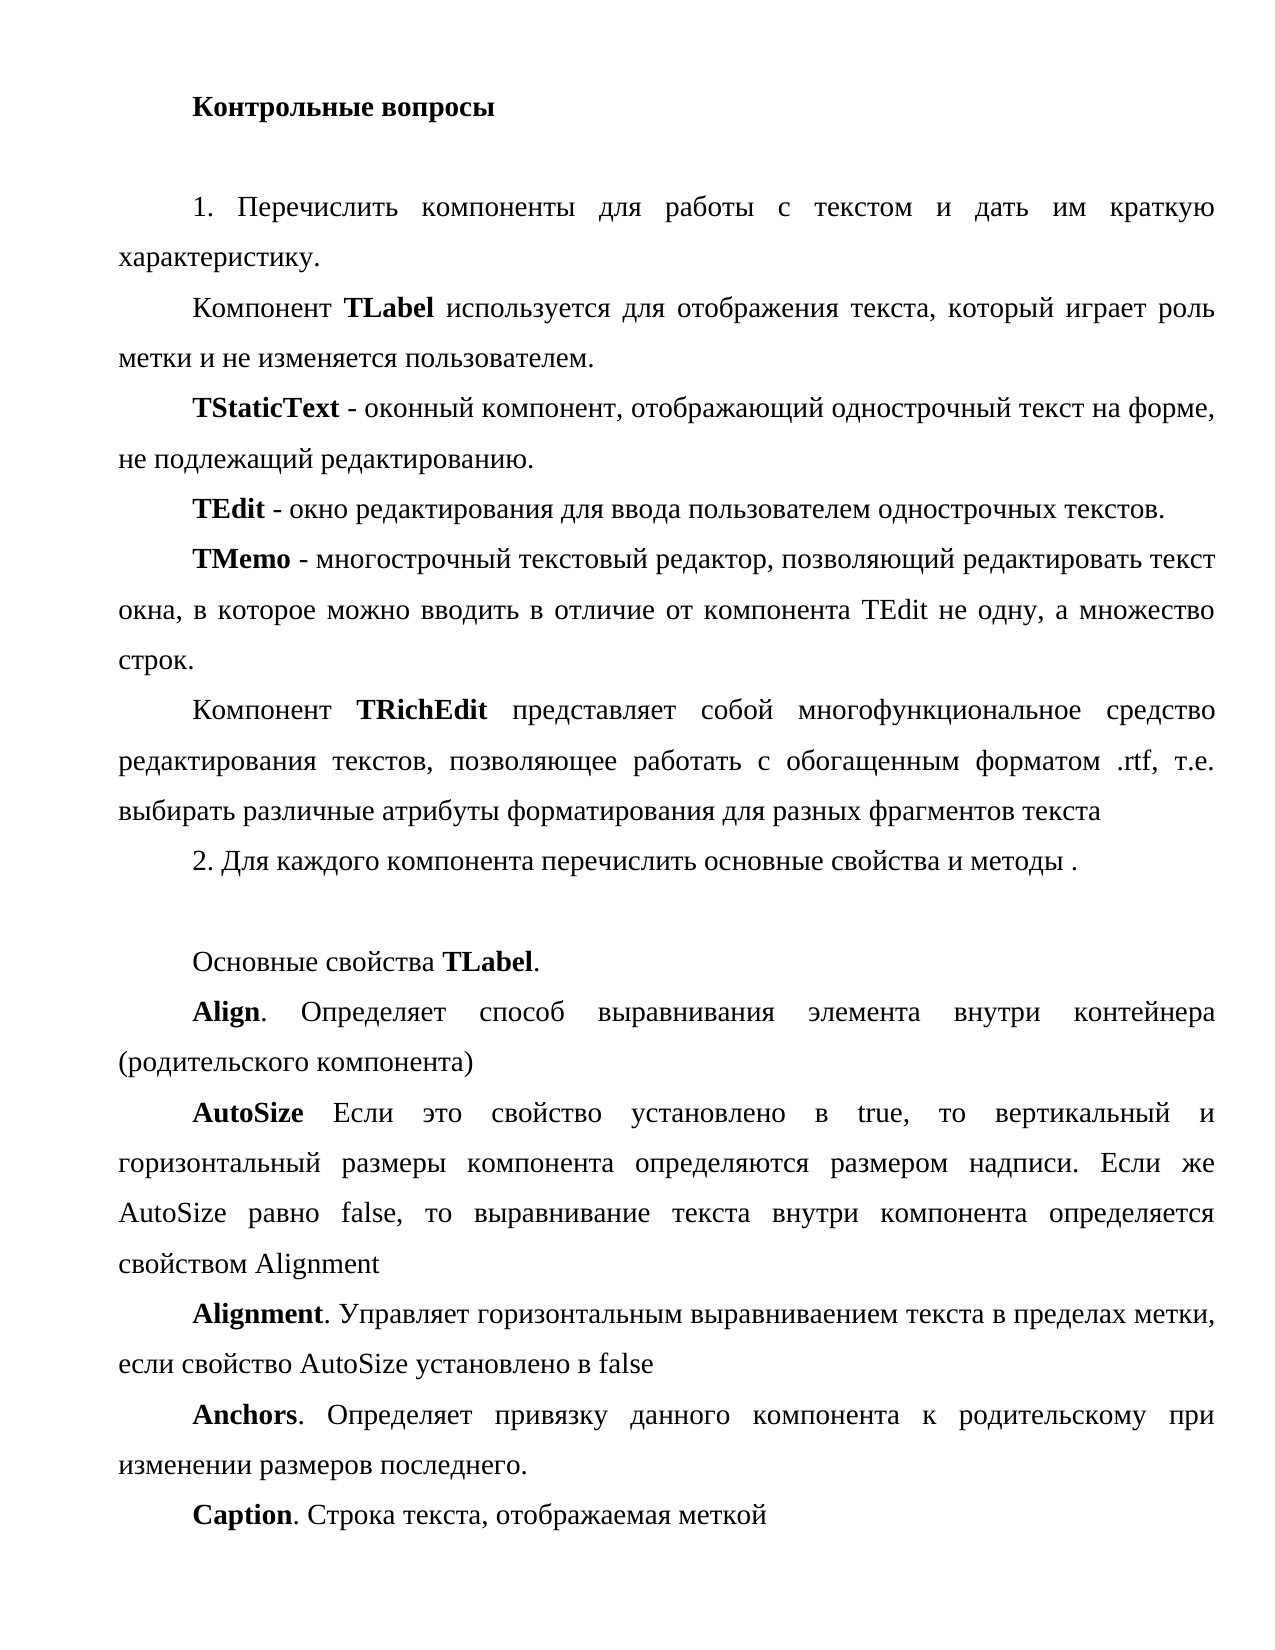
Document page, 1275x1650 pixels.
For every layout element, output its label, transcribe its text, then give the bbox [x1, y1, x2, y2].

text TMemo - многострочный текстовый редактор, позволяющий редактировать текст окна, в которое можно вводить в отличие от компонента TEdit не одну, а множество строк. [118, 541, 1216, 676]
text TEdit - окно редактирования для ввода пользователем однострочных текстов. [118, 491, 1216, 525]
text Компонент TRichEdit представляет собой многофункциональное средство редактирования текстов, позволяющее работать с обогащенным форматом .rtf, т.е. выбирать различные атрибуты форматирования для разных фрагментов текста [118, 692, 1216, 827]
text Контрольные вопросы [118, 89, 1216, 122]
text Anchors. Определяет привязку данного компонента к родительскому при изменении размеров последнего. [118, 1397, 1216, 1481]
text Caption. Строка текста, отображаемая меткой [118, 1497, 1216, 1531]
text Основные свойства TLabel. [118, 944, 1216, 977]
text Alignment. Управляет горизонтальным выравниваением текста в пределах метки, если свойство AutoSize установлено в false [118, 1296, 1216, 1380]
text 1. Перечислить компоненты для работы с текстом и дать им краткую характеристику. [118, 189, 1216, 273]
text 2. Для каждого компонента перечислить основные свойства и методы . [118, 843, 1216, 877]
text TStaticText - оконный компонент, отображающий однострочный текст на форме, не подлежащий редактированию. [118, 391, 1216, 474]
text Align. Определяет способ выравнивания элемента внутри контейнера (родительского компонента) [118, 994, 1216, 1078]
text AutoSize Если это свойство установлено в true, то вертикальный и горизонтальный размеры компонента определяются размером надписи. Если же AutoSize равно false, то выравнивание текста внутри компонента определяется свойством Alignment [118, 1095, 1216, 1279]
text Компонент TLabel используется для отображения текста, который играет роль метки и не изменяется пользователем. [118, 290, 1216, 374]
